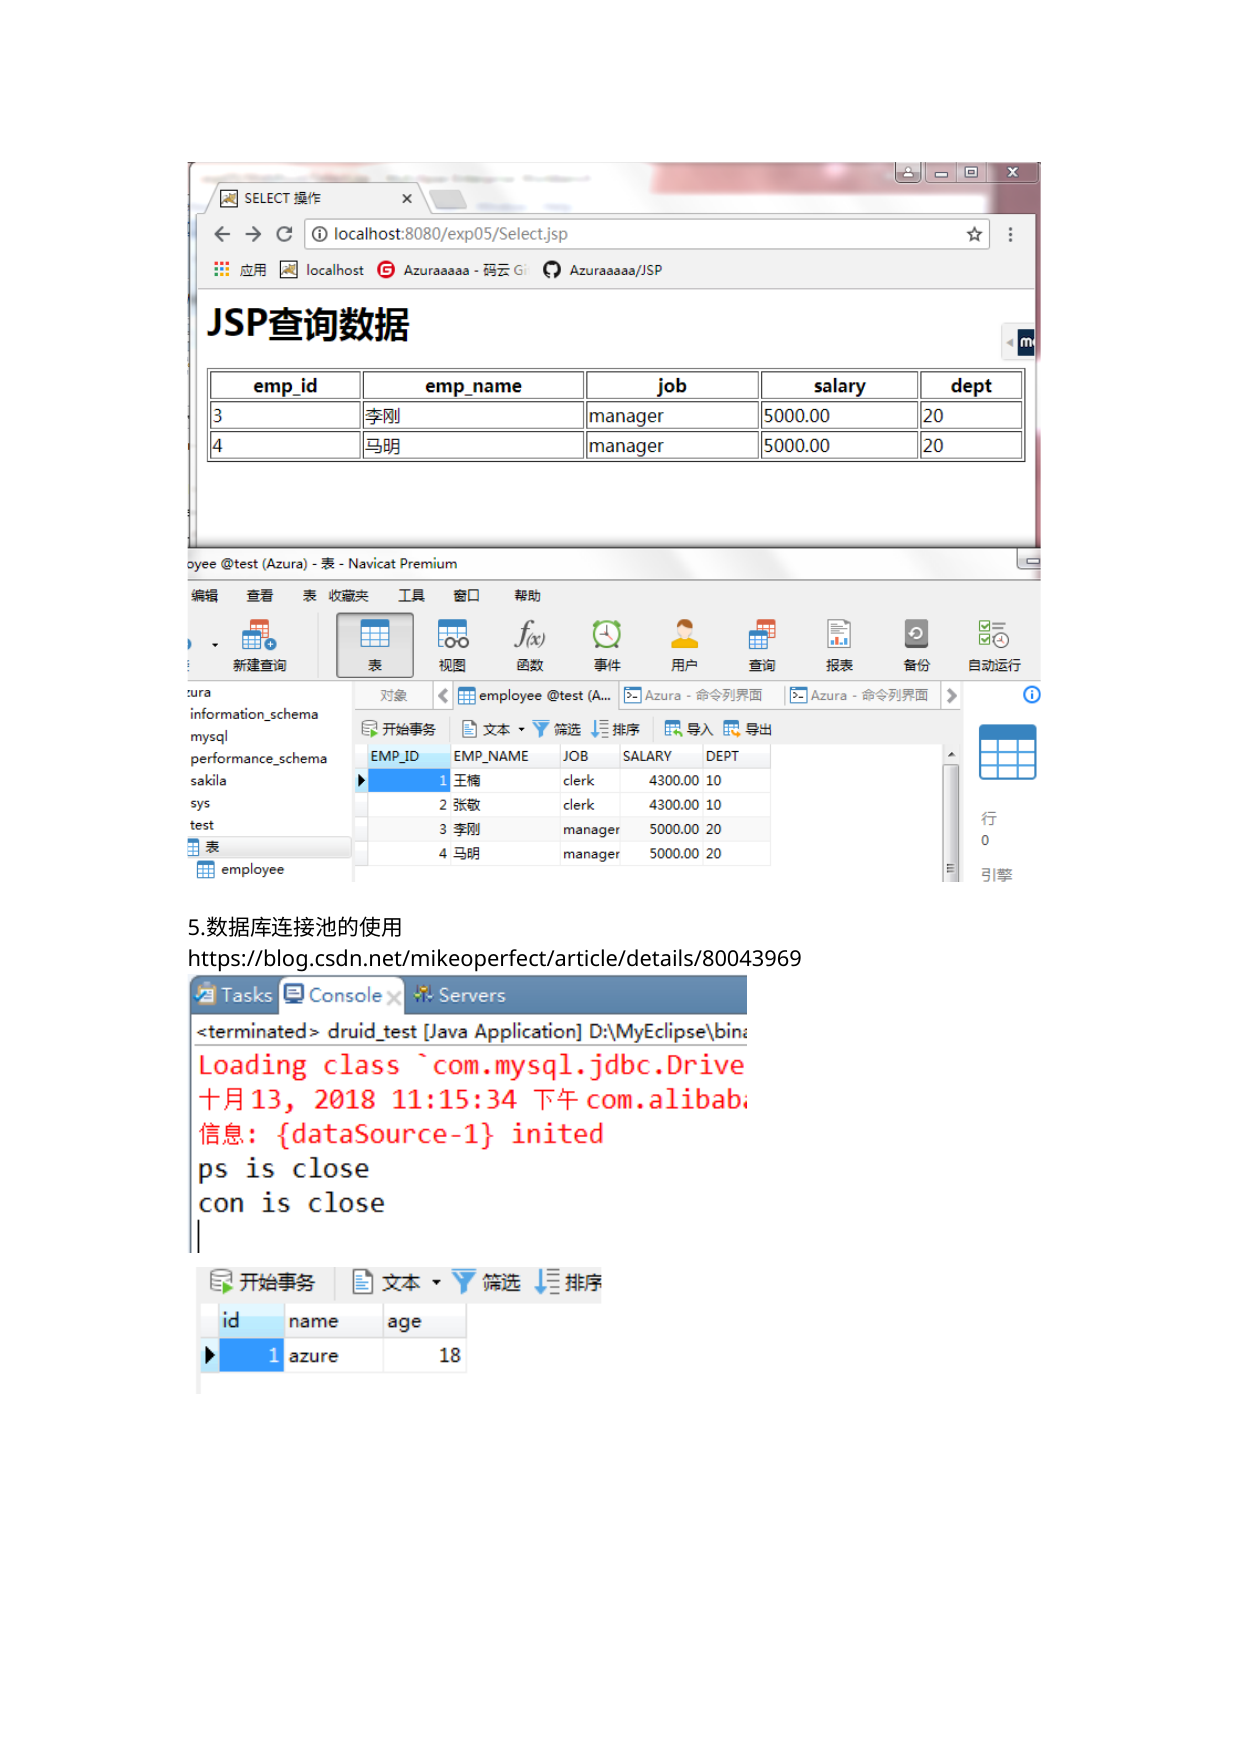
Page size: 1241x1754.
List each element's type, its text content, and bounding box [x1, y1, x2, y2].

text https://blog.csdn.net/mikeoperfect/article/details/80043969 [187, 942, 1053, 974]
picture [187, 1267, 602, 1394]
picture [187, 974, 747, 1253]
picture [187, 162, 1041, 882]
text 5.数据库连接池的使用 [187, 909, 1053, 942]
